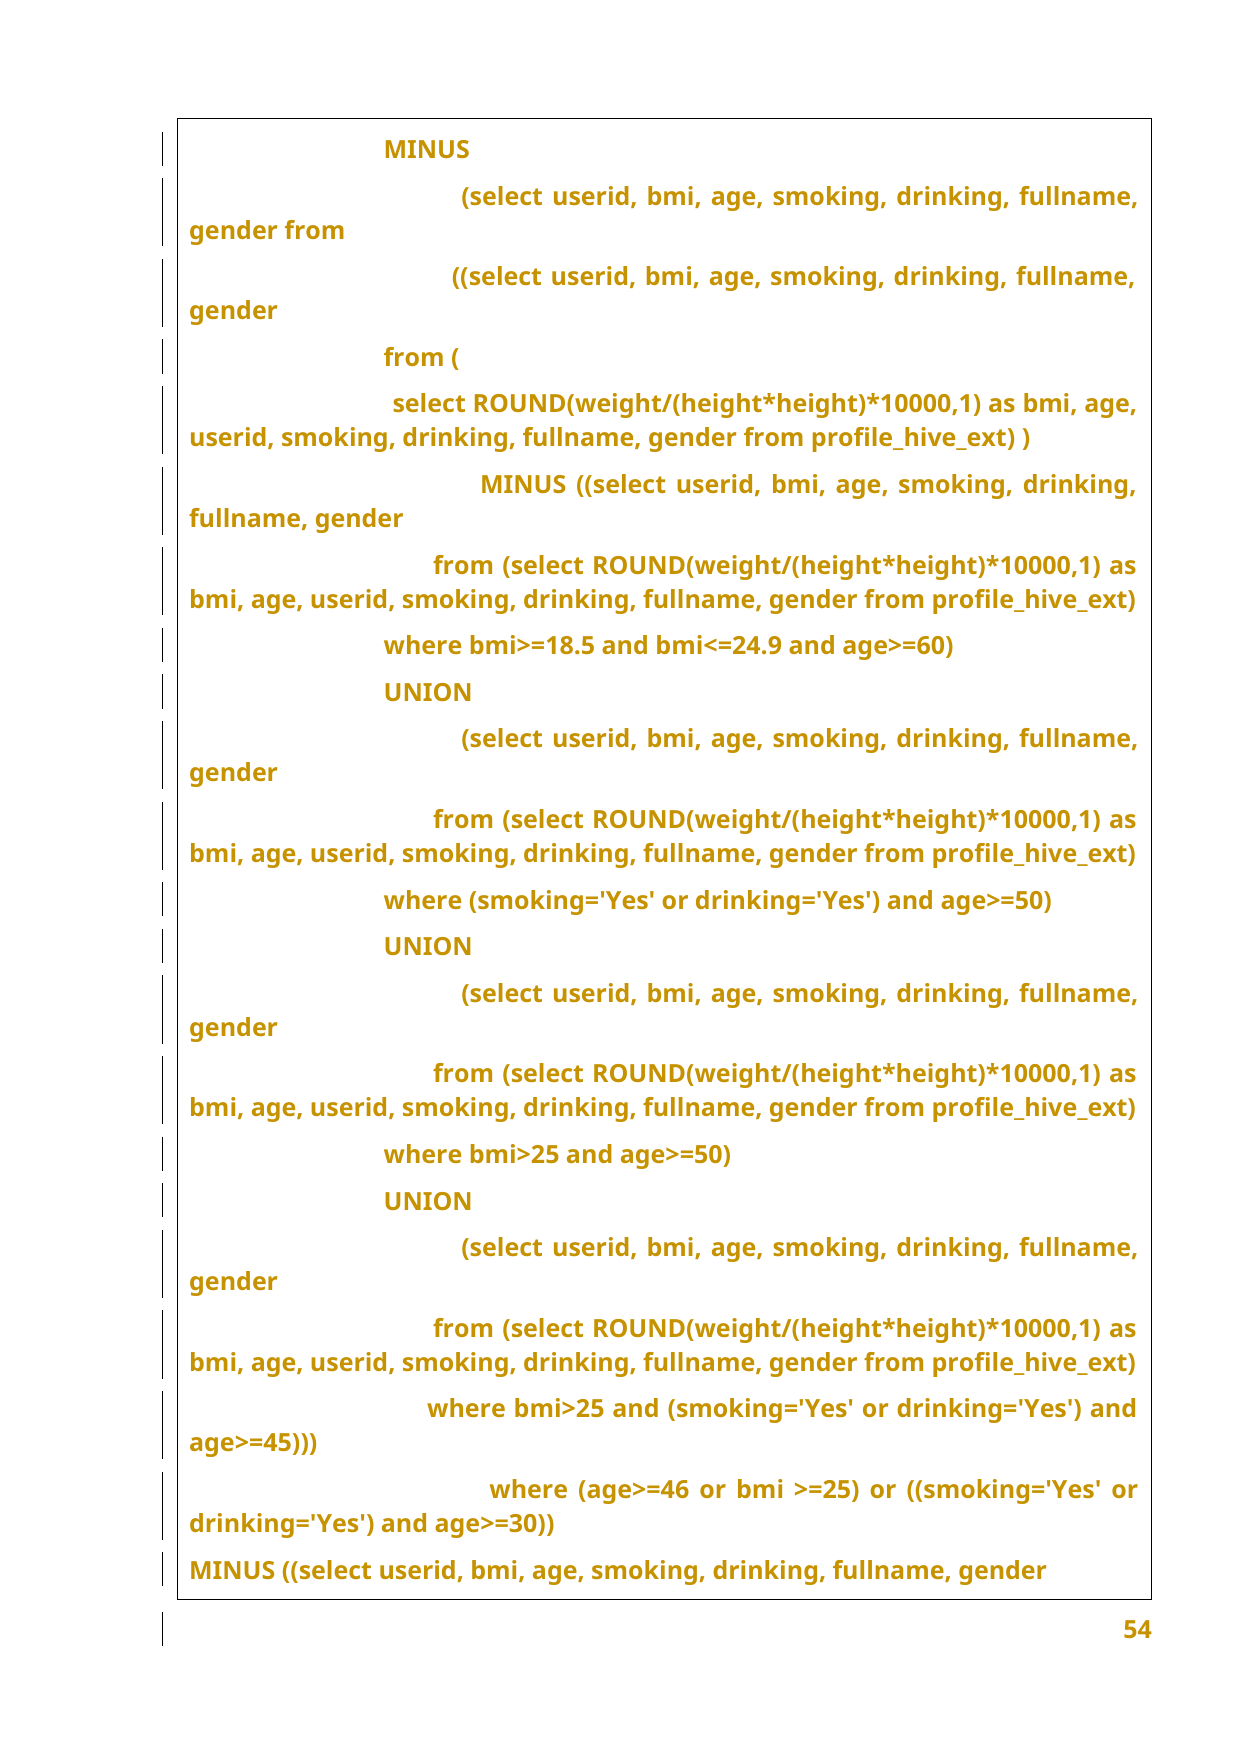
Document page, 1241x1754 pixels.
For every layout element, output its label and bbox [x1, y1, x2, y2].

table_header [178, 119, 1151, 1599]
